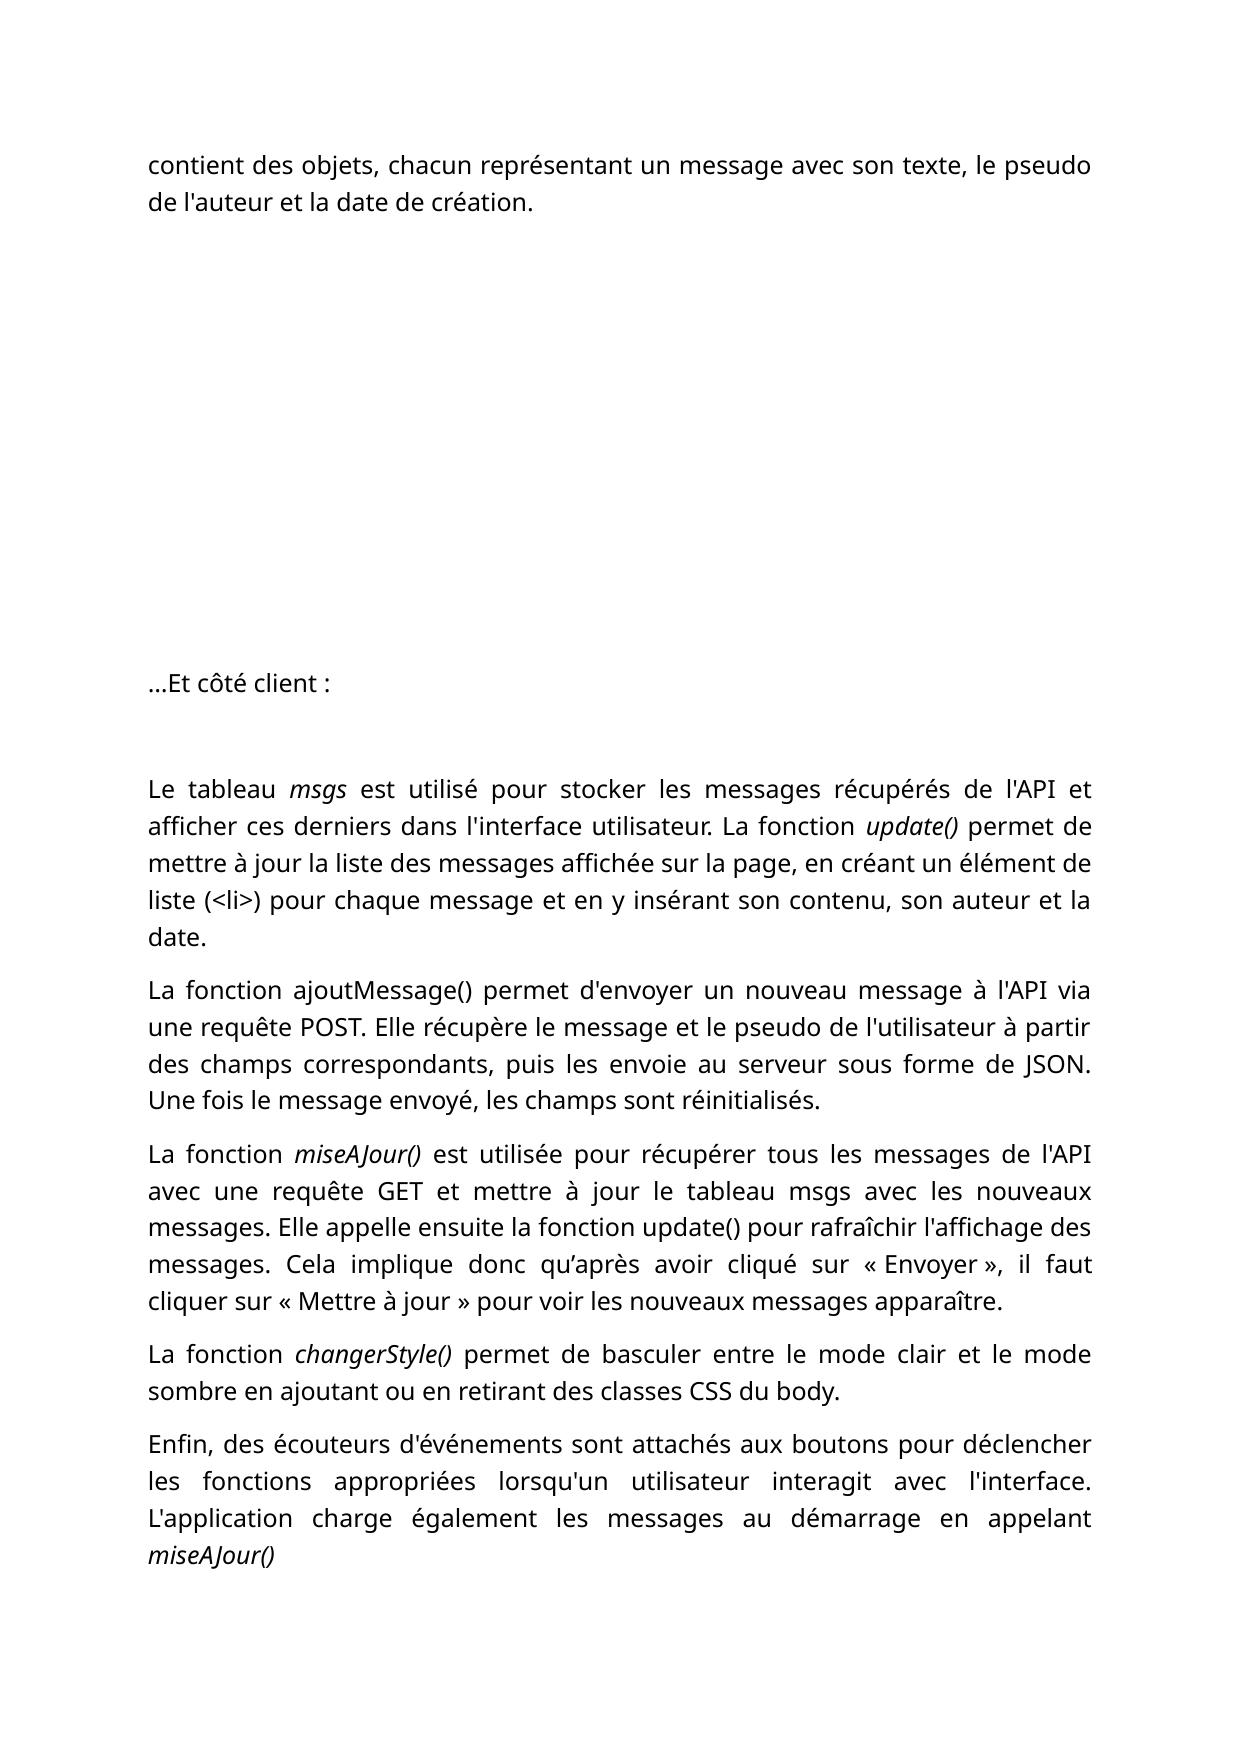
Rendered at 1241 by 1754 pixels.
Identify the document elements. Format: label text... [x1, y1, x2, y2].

text La fonction miseAJour() est utilisée pour récupérer tous les messages de l'API avec une requête GET et mettre à jour le tableau msgs avec les nouveaux messages. Elle appelle ensuite la fonction update() pour rafraîchir l'affichage des messages. Cela implique donc qu’après avoir cliqué sur « Envoyer », il faut cliquer sur « Mettre à jour » pour voir les nouveaux messages apparaître. [148, 1136, 1093, 1318]
text Le tableau msgs est utilisé pour stocker les messages récupérés de l'API et afficher ces derniers dans l'interface utilisateur. La fonction update() permet de mettre à jour la liste des messages affichée sur la page, en créant un élément de liste (<li>) pour chaque message et en y insérant son contenu, son auteur et la date. [148, 772, 1093, 953]
text Enfin, des écouteurs d'événements sont attachés aux boutons pour déclencher les fonctions appropriées lorsqu'un utilisateur interagit avec l'interface. L'application charge également les messages au démarrage en appelant miseAJour() [148, 1427, 1093, 1572]
text La fonction changerStyle() permet de basculer entre le mode clair et le mode sombre en ajoutant ou en retirant des classes CSS du body. [148, 1337, 1093, 1408]
text La fonction ajoutMessage() permet d'envoyer un nouveau message à l'API via une requête POST. Elle récupère le message et le pseudo de l'utilisateur à partir des champs correspondants, puis les envoie au serveur sous forme de JSON. Une fois le message envoyé, les champs sont réinitialisés. [148, 973, 1093, 1117]
text …Et côté client : [148, 665, 1093, 699]
